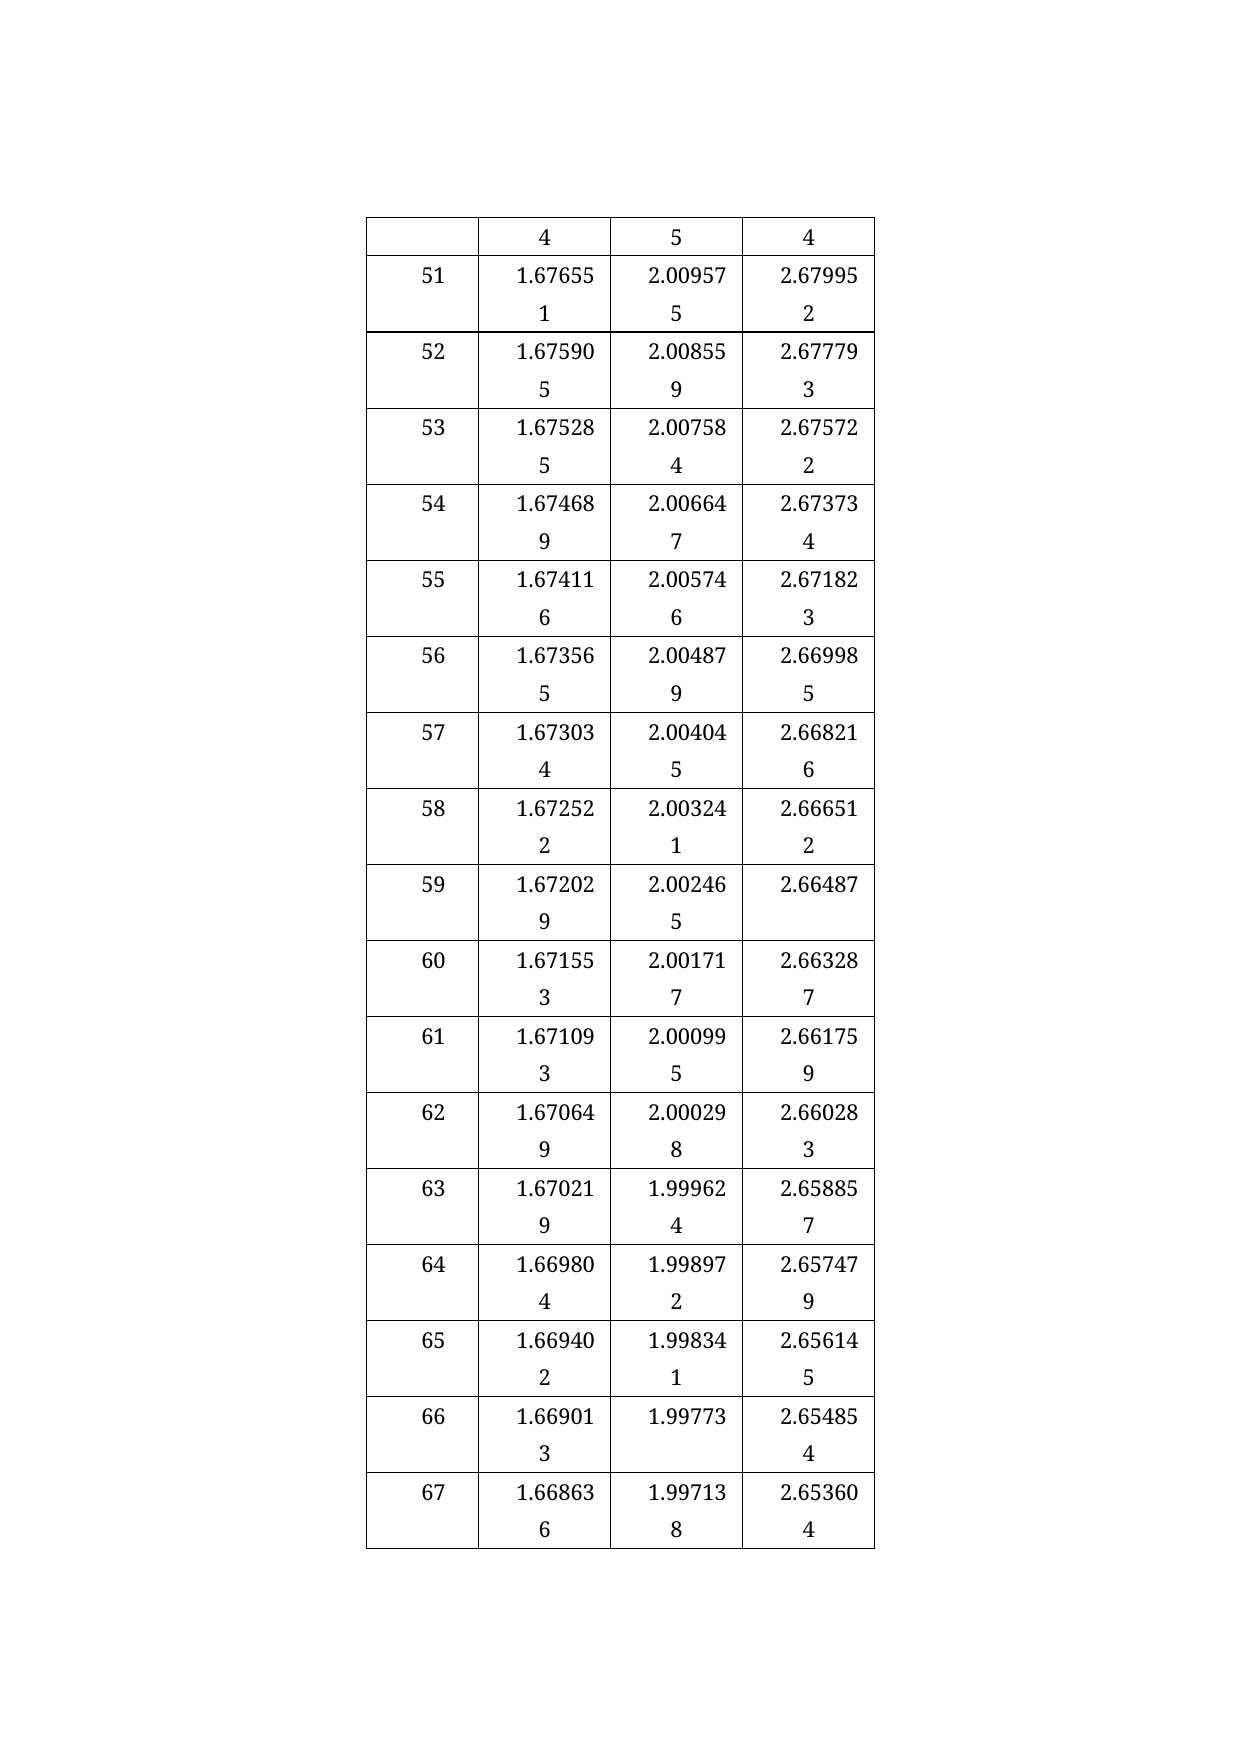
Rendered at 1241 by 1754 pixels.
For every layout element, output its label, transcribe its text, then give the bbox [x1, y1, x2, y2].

table_cell 2.006647 [611, 485, 742, 559]
table_cell 1.676551 [479, 256, 610, 331]
table_cell 2.654854 [743, 1397, 874, 1472]
table_cell 2.673734 [743, 485, 874, 559]
table_cell 1.672029 [479, 865, 610, 940]
table_cell 54 [367, 485, 478, 559]
table_cell 1.669402 [479, 1321, 610, 1396]
table_cell 2.666512 [743, 789, 874, 864]
table_cell 1.671553 [479, 941, 610, 1016]
table_cell 2.671823 [743, 561, 874, 636]
table_cell 59 [367, 865, 478, 940]
table_cell 50 [367, 218, 478, 255]
table_cell 2.669985 [743, 637, 874, 712]
table_cell 1.673034 [479, 713, 610, 788]
table_cell 1.671093 [479, 1017, 610, 1092]
table_cell 67 [367, 1473, 478, 1548]
table_cell 52 [367, 333, 478, 407]
table_cell 1.677224 [479, 218, 610, 255]
table_cell 65 [367, 1321, 478, 1396]
table_cell 1.998341 [611, 1321, 742, 1396]
table_cell 1.997138 [611, 1473, 742, 1548]
table_cell 1.673565 [479, 637, 610, 712]
table_cell 57 [367, 713, 478, 788]
table_cell 1.99773 [611, 1397, 742, 1472]
table_cell 55 [367, 561, 478, 636]
table_cell 2.001717 [611, 941, 742, 1016]
table_cell 2.668216 [743, 713, 874, 788]
table_cell 2.653604 [743, 1473, 874, 1548]
table_cell 2.66487 [743, 865, 874, 940]
table_cell 1.675285 [479, 409, 610, 483]
table_cell 1.669013 [479, 1397, 610, 1472]
table_cell 1.669804 [479, 1245, 610, 1320]
table_cell 1.672522 [479, 789, 610, 864]
table_cell 2.007584 [611, 409, 742, 483]
table_cell 2.661759 [743, 1017, 874, 1092]
table_cell 2.009575 [611, 256, 742, 331]
table_cell 1.670649 [479, 1093, 610, 1168]
table_cell 2.660283 [743, 1093, 874, 1168]
table_cell 60 [367, 941, 478, 1016]
table_cell 2.005746 [611, 561, 742, 636]
table_cell 2.004879 [611, 637, 742, 712]
table_cell 62 [367, 1093, 478, 1168]
table_cell 1.998972 [611, 1245, 742, 1320]
table_cell 2.675722 [743, 409, 874, 483]
table_cell 1.670219 [479, 1169, 610, 1244]
table_cell 2.004045 [611, 713, 742, 788]
table_cell 61 [367, 1017, 478, 1092]
table_cell 2.663287 [743, 941, 874, 1016]
table_cell 53 [367, 409, 478, 483]
table_cell 64 [367, 1245, 478, 1320]
table_cell 2.008559 [611, 333, 742, 407]
table_cell 2.003241 [611, 789, 742, 864]
table_cell 63 [367, 1169, 478, 1244]
table_cell 1.674116 [479, 561, 610, 636]
table_cell 2.000298 [611, 1093, 742, 1168]
table_cell 66 [367, 1397, 478, 1472]
table_cell 2.657479 [743, 1245, 874, 1320]
table_cell 2.656145 [743, 1321, 874, 1396]
table_cell 2.002465 [611, 865, 742, 940]
table_cell 1.668636 [479, 1473, 610, 1548]
table_cell 2.010635 [611, 218, 742, 255]
table_cell 2.658857 [743, 1169, 874, 1244]
table_cell 1.674689 [479, 485, 610, 559]
table_cell 2.677793 [743, 333, 874, 407]
table_cell 51 [367, 256, 478, 331]
table_cell 1.999624 [611, 1169, 742, 1244]
table_cell 1.675905 [479, 333, 610, 407]
table_cell 56 [367, 637, 478, 712]
table_cell 2.682204 [743, 218, 874, 255]
table_cell 2.679952 [743, 256, 874, 331]
table_cell 2.000995 [611, 1017, 742, 1092]
table_cell 58 [367, 789, 478, 864]
